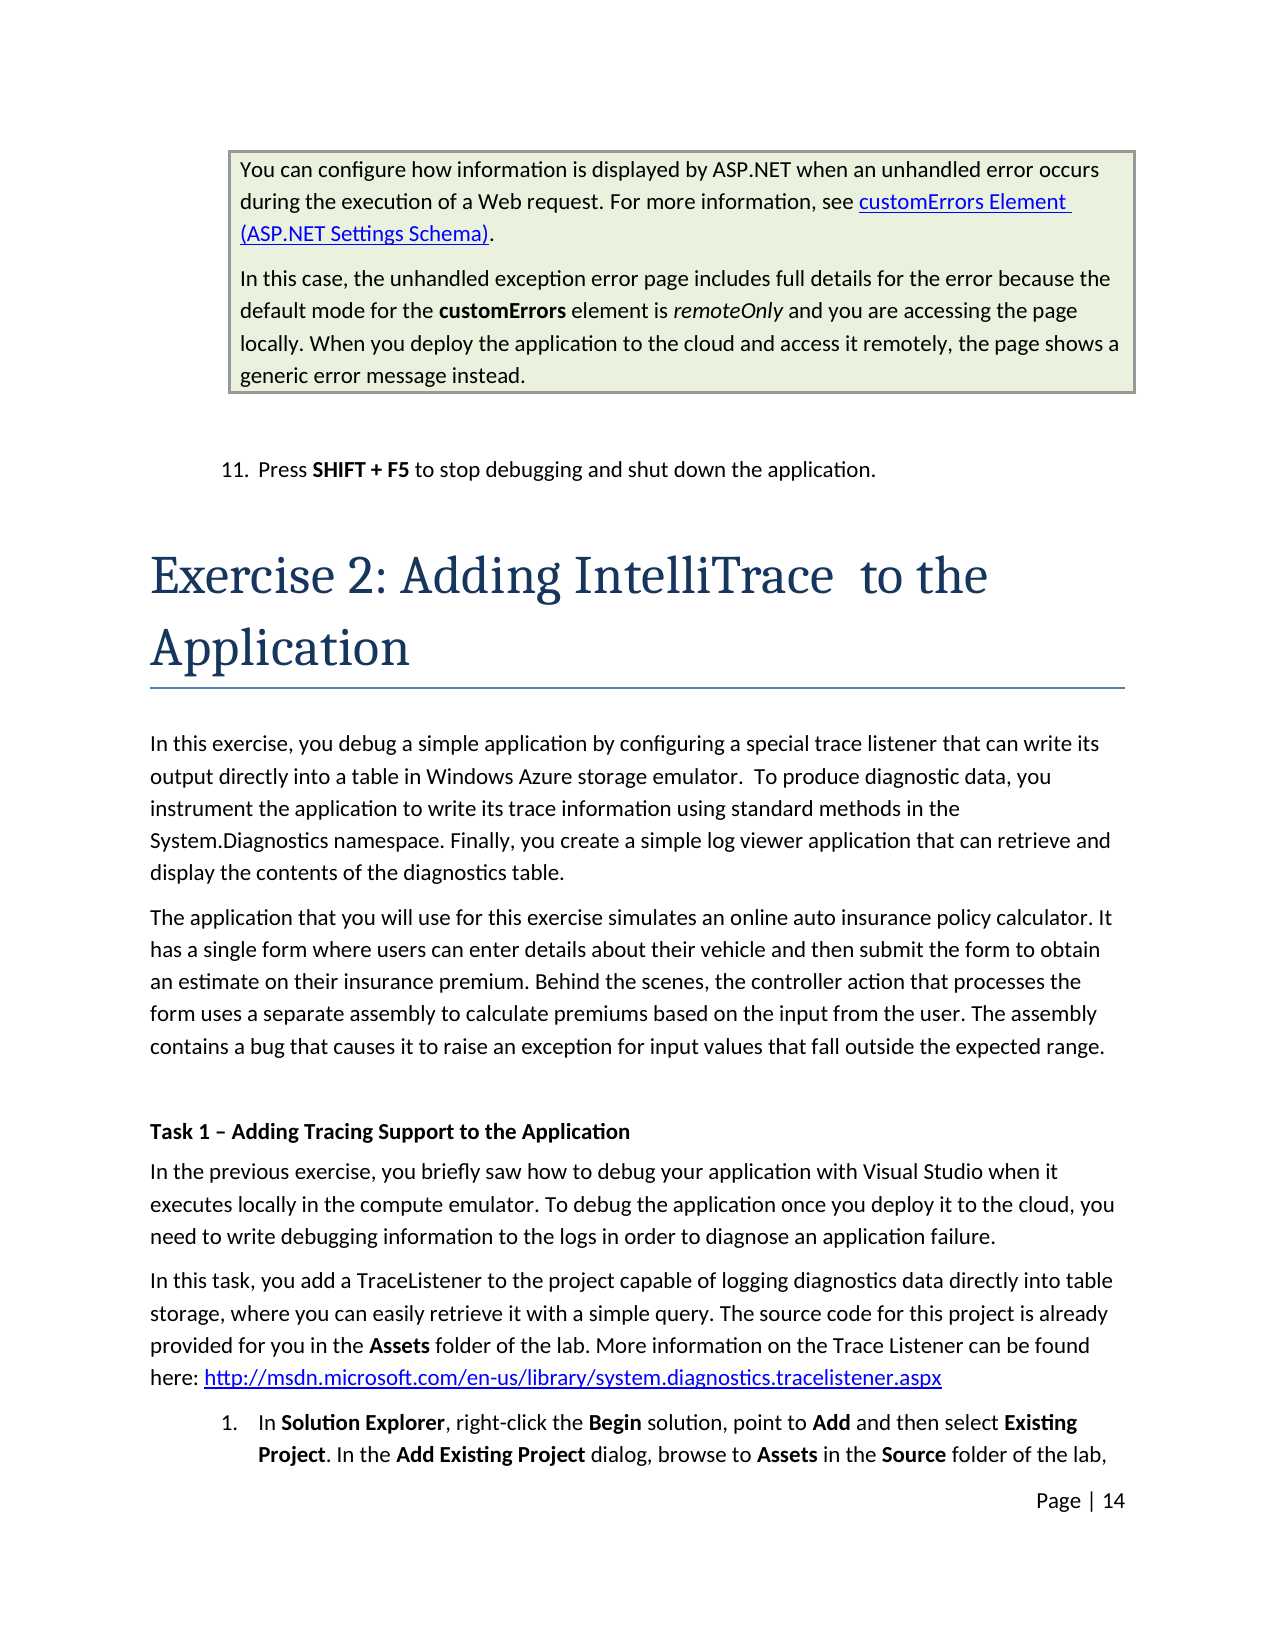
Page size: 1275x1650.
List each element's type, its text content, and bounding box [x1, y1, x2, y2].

text In the previous exercise, you briefly saw how to debug your application with Visual Studio when it executes locally in the compute emulator. To debug the application once you deploy it to the cloud, you need to write debugging information to the logs in order to diagnose an application failure. [150, 1157, 1125, 1250]
text The application that you will use for this exercise simulates an online auto insurance policy calculator. It has a single form where users can enter details about their vehicle and then submit the form to obtain an estimate on their insurance premium. Behind the scenes, the controller action that processes the form uses a separate assembly to calculate premiums based on the input from the user. The assembly contains a bug that causes it to raise an exception for input values that fall outside the expected range. [150, 903, 1125, 1060]
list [221, 1408, 1125, 1468]
list Press SHIFT + F5 to stop debugging and shut down the application. [221, 455, 1125, 483]
text In this task, you add a TraceListener to the project capable of logging diagnostics data directly into table storage, where you can easily retrieve it with a simple query. The source code for this project is already provided for you in the Assets folder of the lab. More information on the Trace Listener can be found here: http://msdn.microsoft.com/en-us/library/system.diagnostics.tracelistener.aspx [150, 1267, 1125, 1391]
text In this exercise, you debug a simple application by configuring a special trace listener that can write its output directly into a table in Windows Azure storage emulator. To produce diagnostic data, you instrument the application to write its trace information using standard methods in the System.Diagnostics namespace. Finally, you create a simple log viewer application that can retrieve and display the contents of the diagnostics table. [150, 729, 1125, 886]
text You can configure how information is displayed by ASP.NET when an unhandled error occurs during the execution of a Web request. For more information, see customErrors Element (ASP.NET Settings Schema). [231, 153, 1133, 248]
text In this case, the unhandled exception error page includes full details for the error because the default mode for the customErrors element is remoteOnly and you are accessing the page locally. When you deploy the application to the cloud and access it remotely, the page shows a generic error message instead. [231, 259, 1133, 391]
text Task 1 – Adding Tracing Support to the Application [150, 1117, 1125, 1145]
